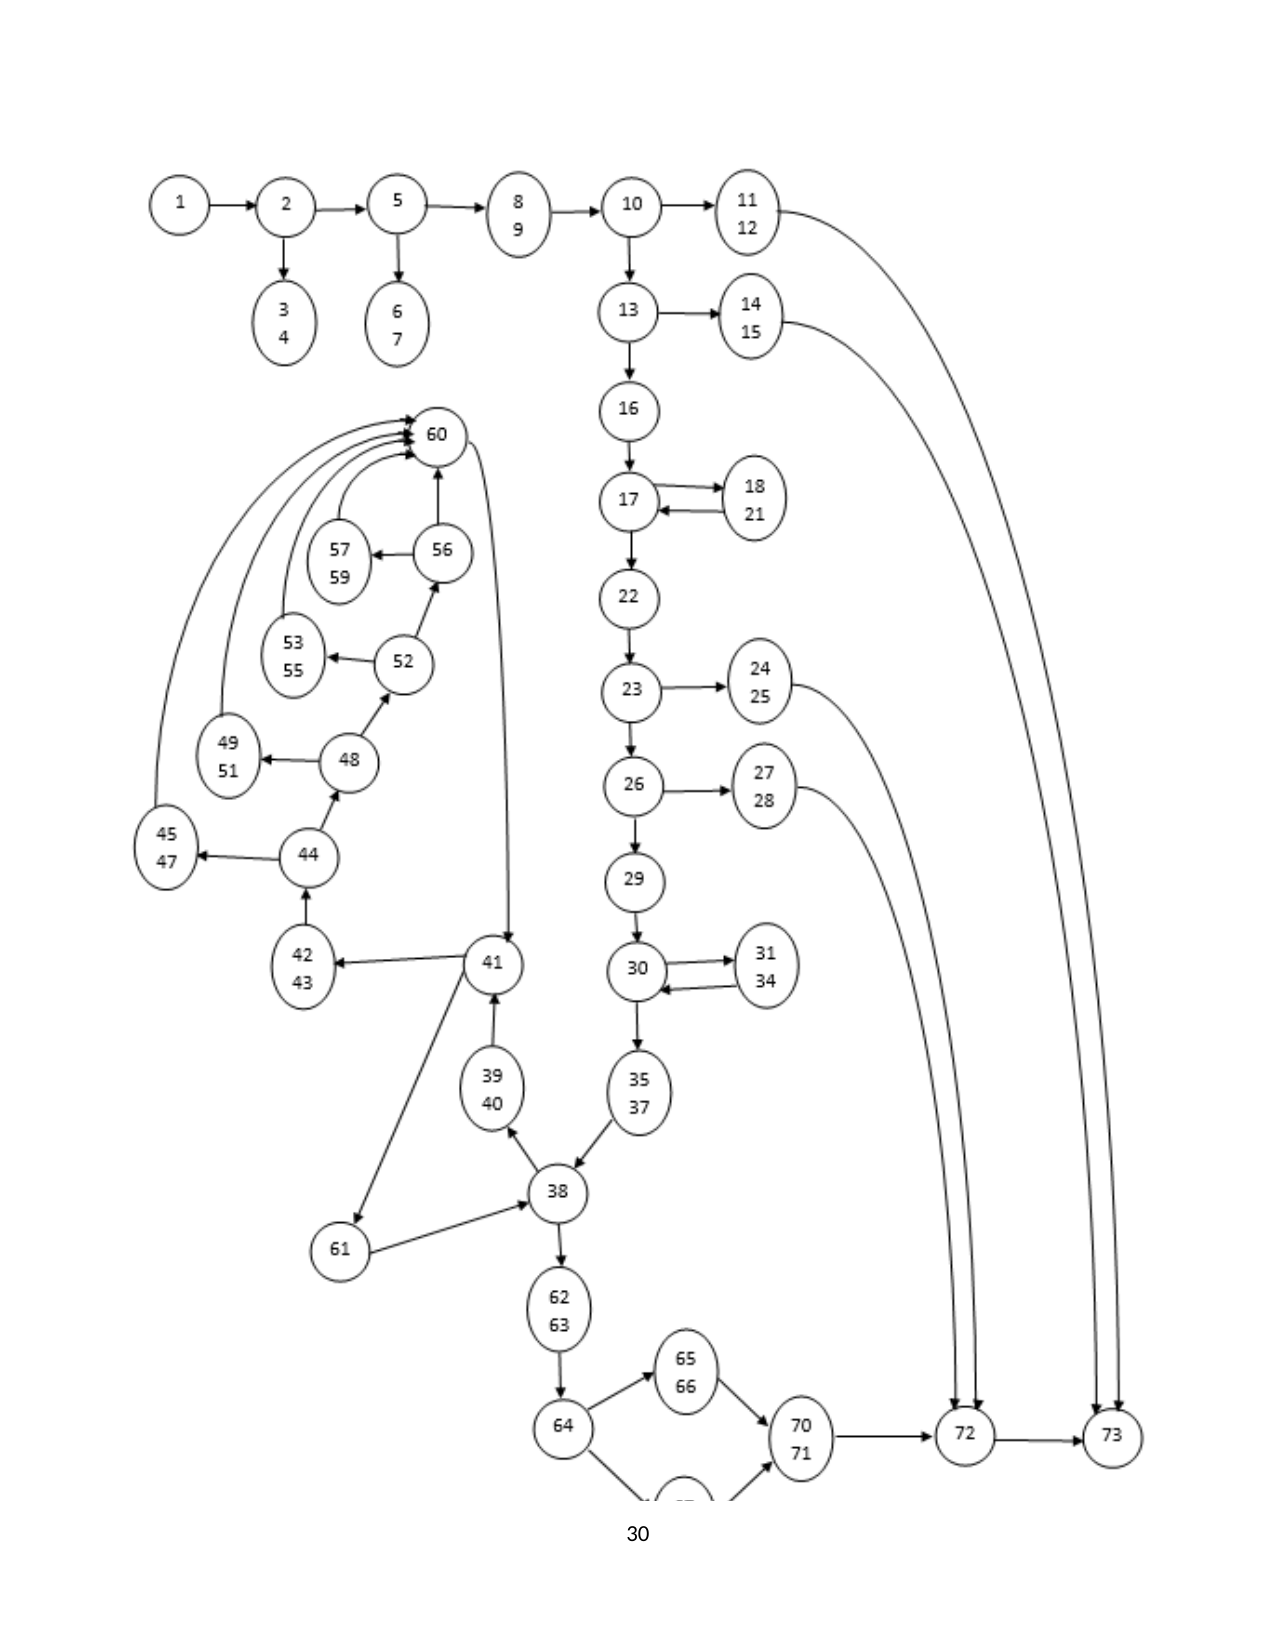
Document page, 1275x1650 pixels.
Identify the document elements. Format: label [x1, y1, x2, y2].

picture [112, 150, 1163, 1501]
